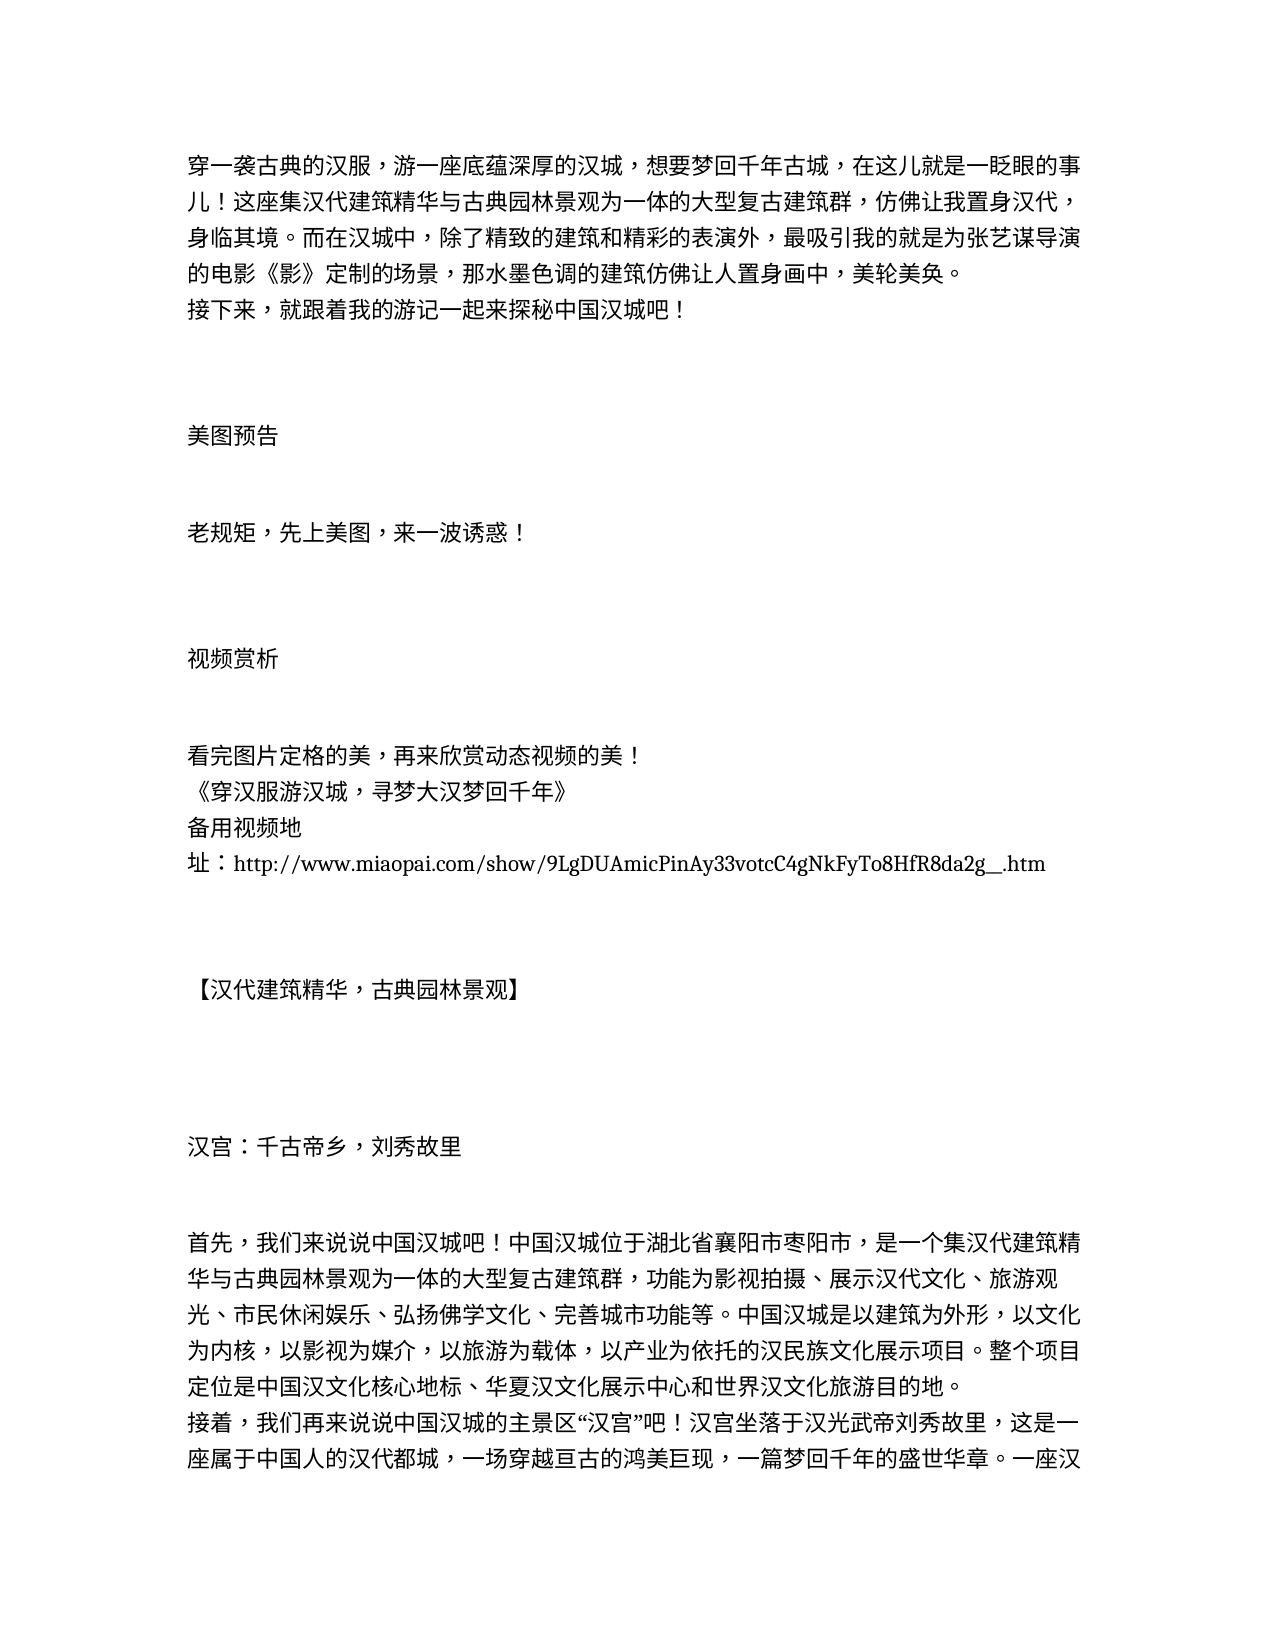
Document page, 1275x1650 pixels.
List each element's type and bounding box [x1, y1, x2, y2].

text [187, 150, 1087, 1474]
